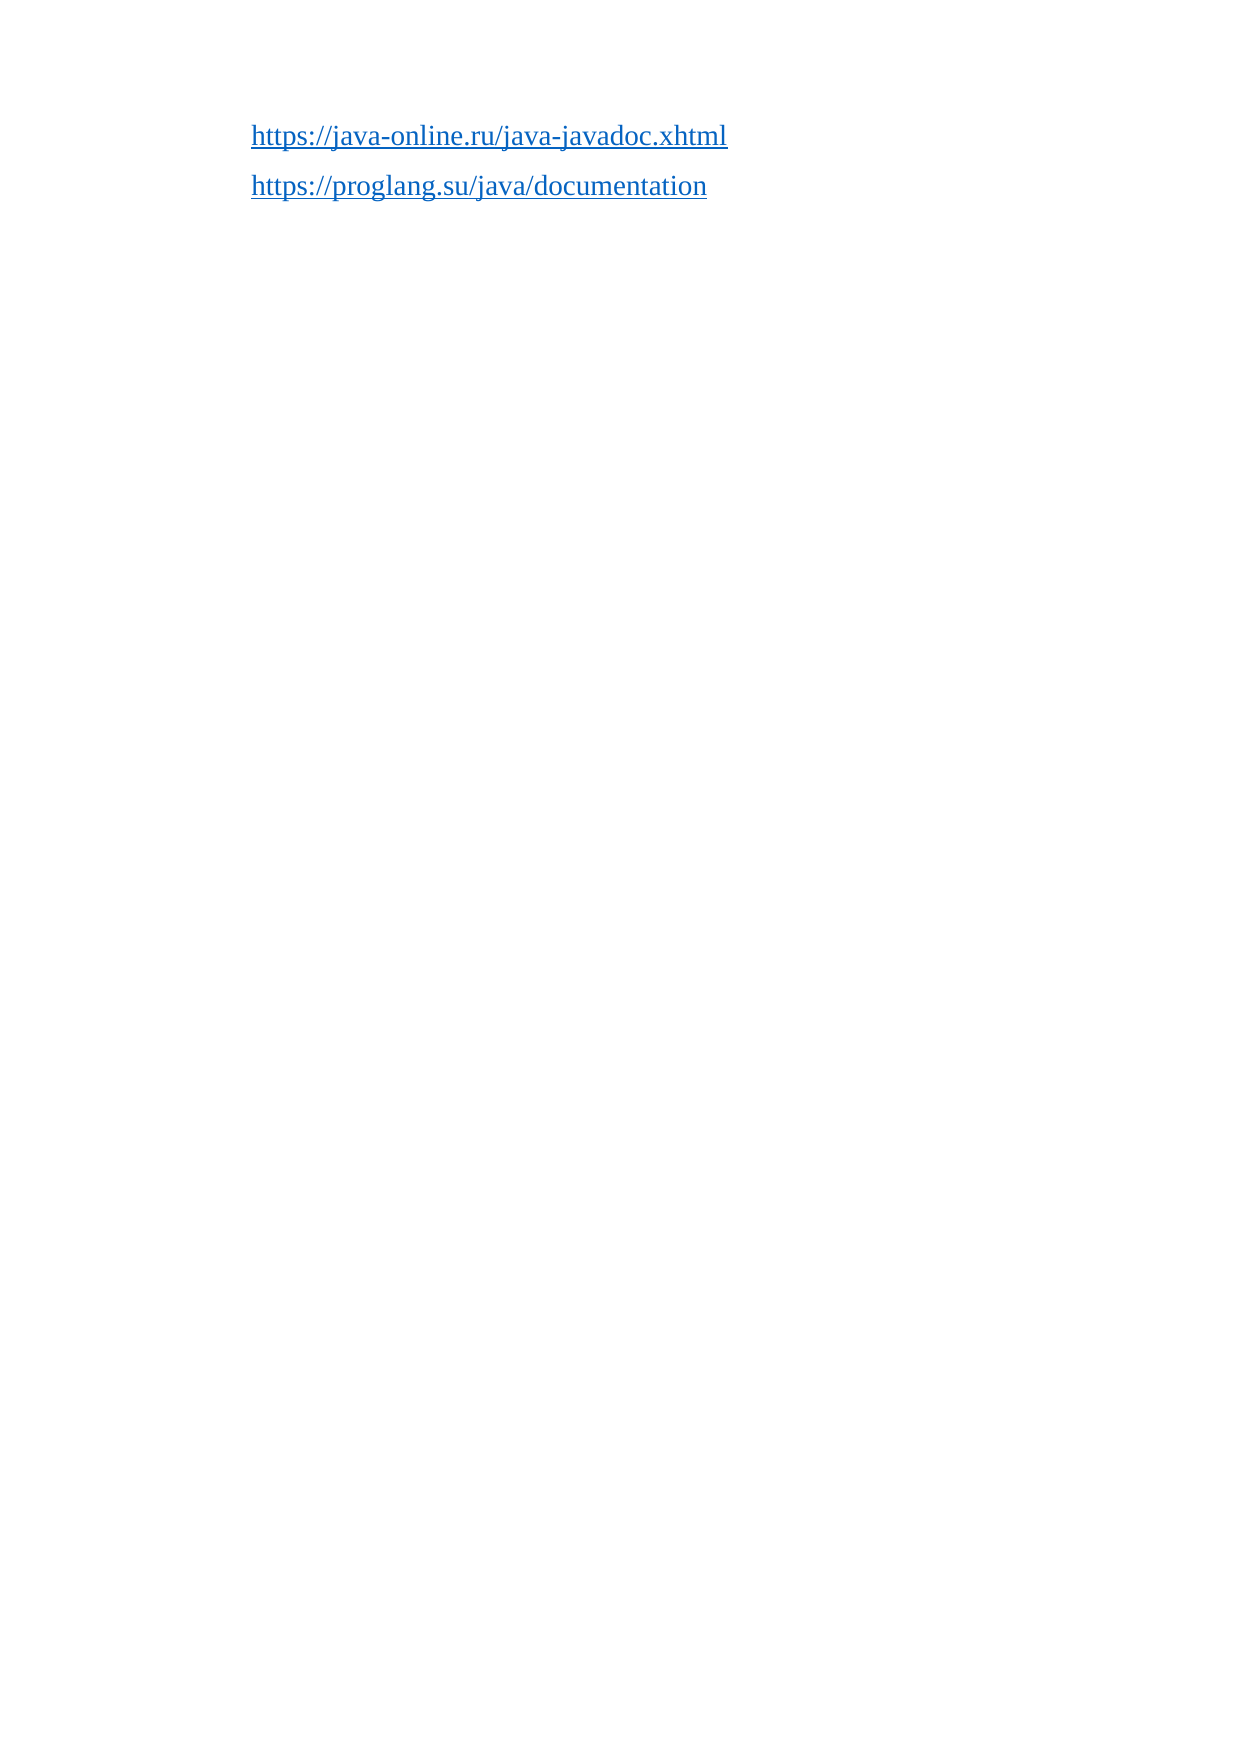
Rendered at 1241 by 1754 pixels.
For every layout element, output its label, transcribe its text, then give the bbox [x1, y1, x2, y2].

text https://java-online.ru/java-javadoc.xhtml [177, 118, 1152, 152]
text https://proglang.su/java/documentation [177, 168, 1152, 202]
